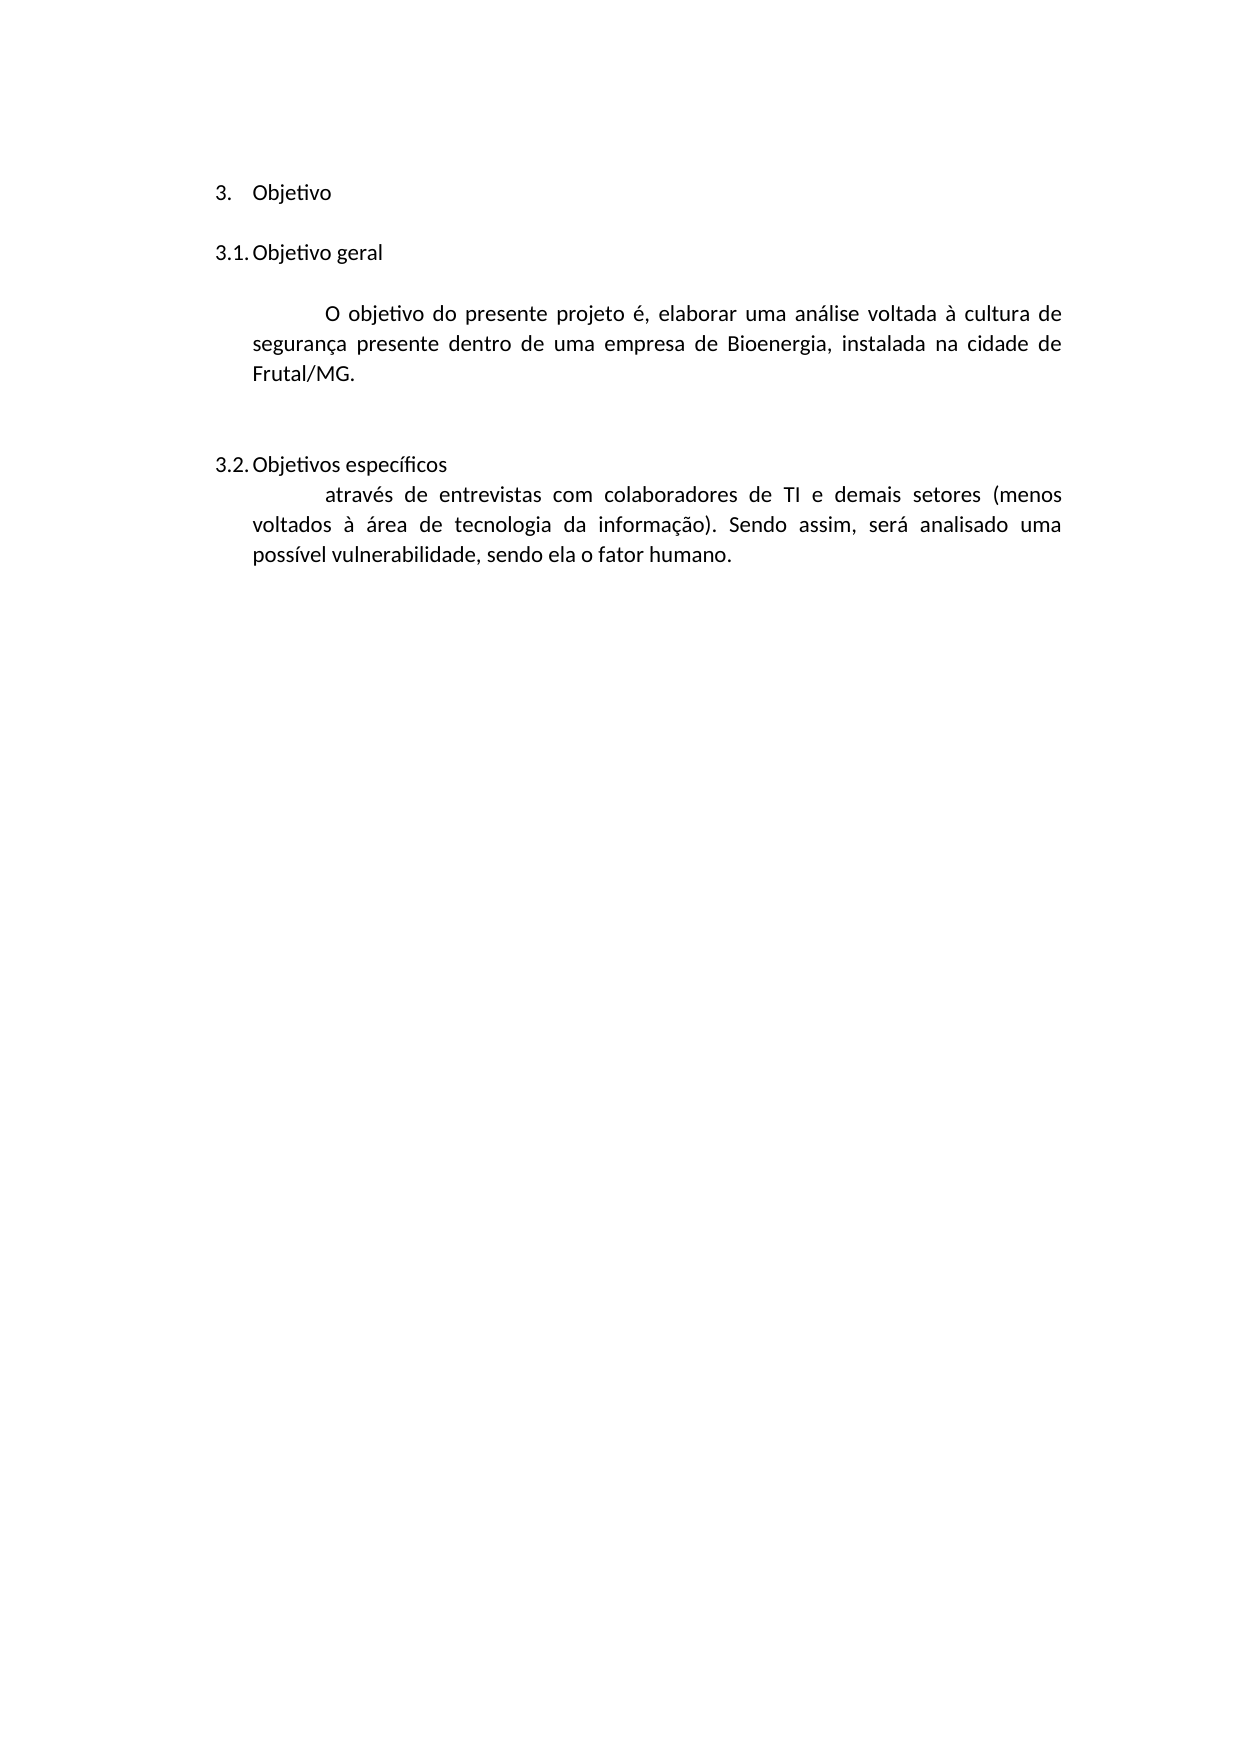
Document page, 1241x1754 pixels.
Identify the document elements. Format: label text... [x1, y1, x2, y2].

list Objetivo geral [215, 238, 1063, 266]
list Objetivos específicos [215, 450, 1063, 478]
list O objetivo do presente projeto é, elaborar uma análise voltada à cultura de segurança presente dentro de uma empresa de Bioenergia, instalada na cidade de Frutal/MG. [252, 299, 1063, 387]
list através de entrevistas com colaboradores de TI e demais setores (menos voltados à área de tecnologia da informação). Sendo assim, será analisado uma possível vulnerabilidade, sendo ela o fator humano. [252, 480, 1063, 568]
list Objetivo [215, 178, 1063, 206]
